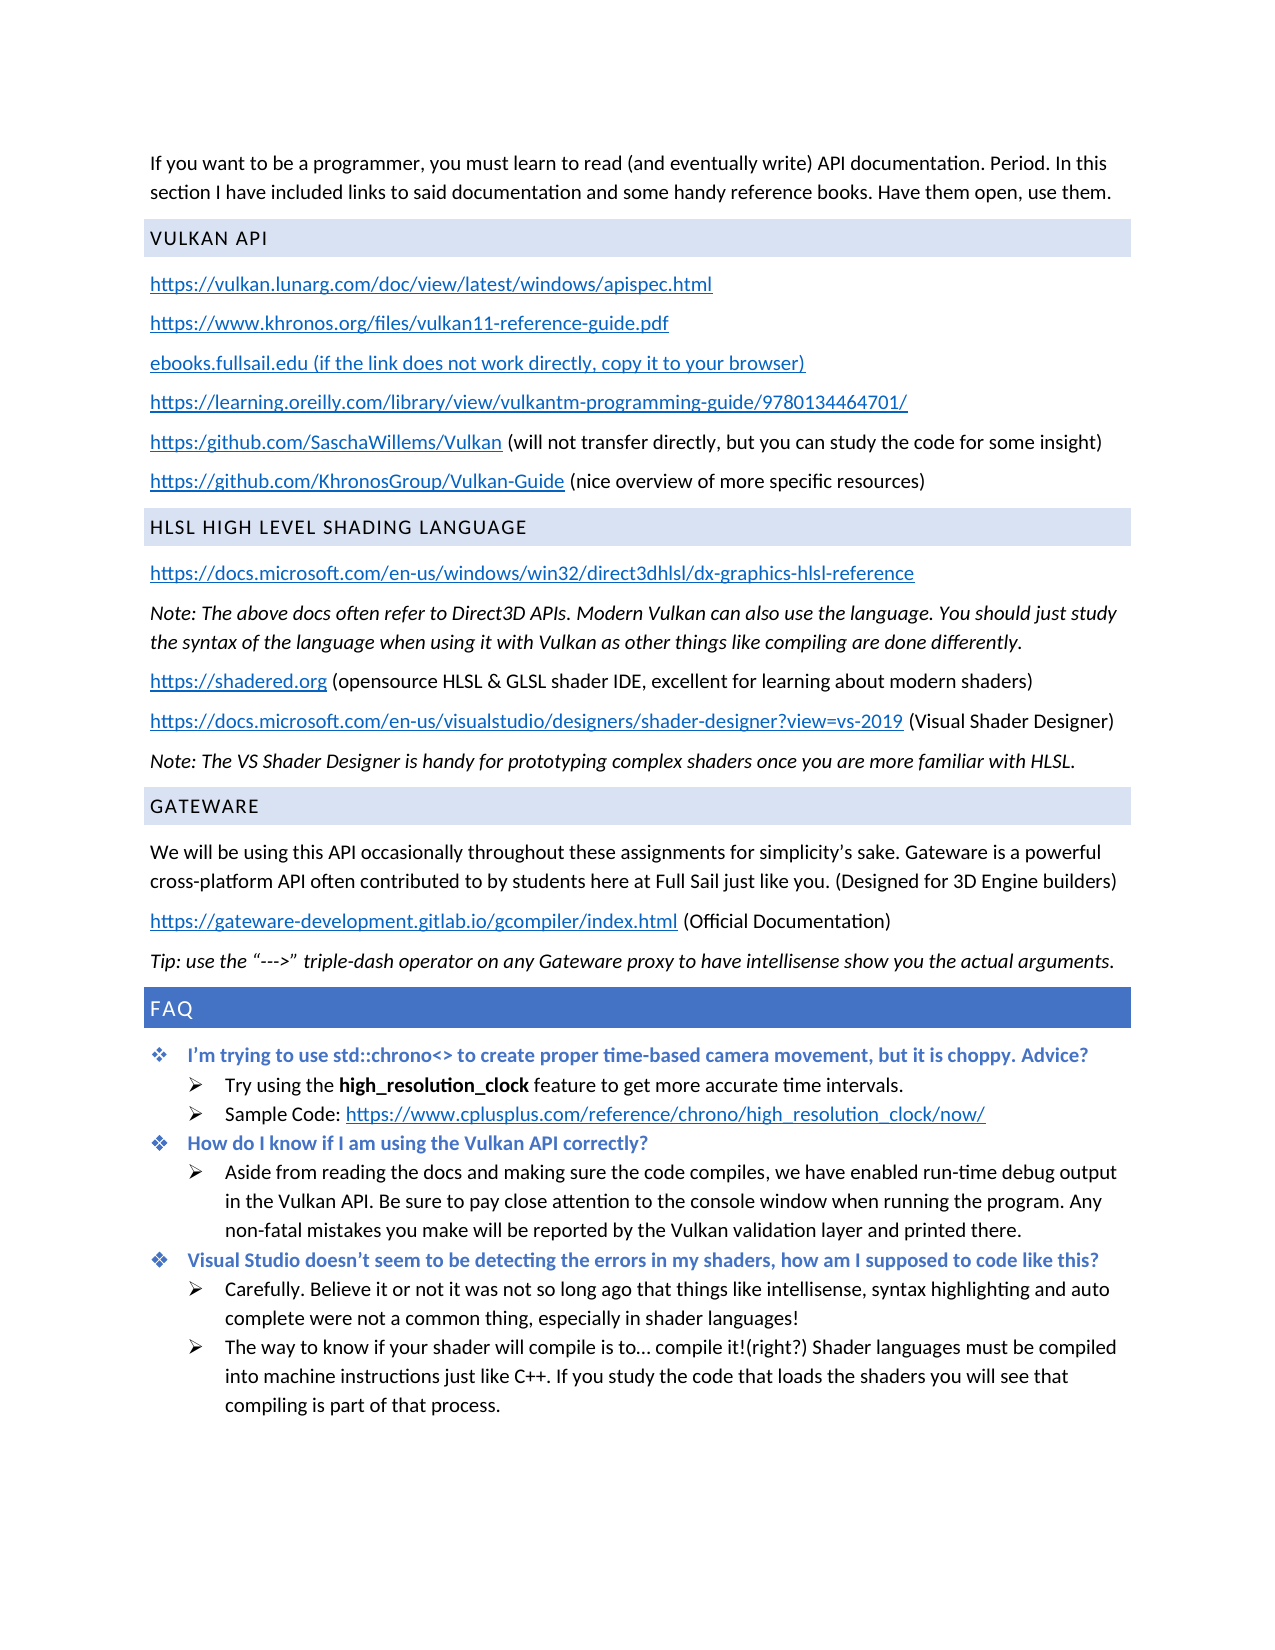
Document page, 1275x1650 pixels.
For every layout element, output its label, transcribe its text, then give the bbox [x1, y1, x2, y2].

subtitle FAQ [150, 994, 1125, 1022]
list Carefully. Believe it or not it was not so long ago that things like intellisense, syntax highlighting and auto complete were not a common thing, especially in shader languages! [187, 1276, 1125, 1331]
text ebooks.fullsail.edu (if the link does not work directly, copy it to your browser) [150, 350, 1125, 375]
list Try using the high_resolution_clock feature to get more accurate time intervals. [187, 1072, 1125, 1097]
text https://gateware-development.gitlab.io/gcompiler/index.html (Official Documentation) [150, 908, 1125, 934]
list How do I know if I am using the Vulkan API correctly? [150, 1130, 1125, 1156]
text Note: The above docs often refer to Direct3D APIs. Modern Vulkan can also use the language. You should just study the syntax of the language when using it with Vulkan as other things like compiling are done differently. [150, 600, 1125, 654]
text https://vulkan.lunarg.com/doc/view/latest/windows/apispec.html [150, 271, 1125, 296]
list Aside from reading the docs and making sure the code compiles, we have enabled run-time debug output in the Vulkan API. Be sure to pay close attention to the console window when running the program. Any non-fatal mistakes you make will be reported by the Vulkan validation layer and printed there. [187, 1159, 1125, 1243]
text https://shadered.org (opensource HLSL & GLSL shader IDE, excellent for learning about modern shaders) [150, 669, 1125, 694]
list Sample Code: https://www.cplusplus.com/reference/chrono/high_resolution_clock/now/ [187, 1101, 1125, 1126]
text https://learning.oreilly.com/library/view/vulkantm-programming-guide/9780134464701/ [150, 389, 1125, 415]
subtitle Vulkan API [150, 225, 1125, 250]
list The way to know if your shader will compile is to… compile it!(right?) Shader languages must be compiled into machine instructions just like C++. If you study the code that loads the shaders you will see that compiling is part of that process. [187, 1334, 1125, 1418]
text If you want to be a programmer, you must learn to read (and eventually write) API documentation. Period. In this section I have included links to said documentation and some handy reference books. Have them open, use them. [150, 150, 1125, 204]
list Visual Studio doesn’t seem to be detecting the errors in my shaders, how am I supposed to code like this? [150, 1247, 1125, 1272]
text https://github.com/KhronosGroup/Vulkan-Guide (nice overview of more specific resources) [150, 469, 1125, 494]
text Note: The VS Shader Designer is handy for prototyping complex shaders once you are more familiar with HLSL. [150, 748, 1125, 773]
list I’m trying to use std::chrono<> to create proper time-based camera movement, but it is choppy. Advice? [150, 1043, 1125, 1068]
text https://www.khronos.org/files/vulkan11-reference-guide.pdf [150, 310, 1125, 336]
subtitle Gateware [150, 794, 1125, 819]
text https://docs.microsoft.com/en-us/windows/win32/direct3dhlsl/dx-graphics-hlsl-reference [150, 560, 1125, 586]
text https:/github.com/SaschaWillems/Vulkan (will not transfer directly, but you can study the code for some insight) [150, 429, 1125, 454]
text https://docs.microsoft.com/en-us/visualstudio/designers/shader-designer?view=vs-2019 (Visual Shader Designer) [150, 708, 1125, 734]
subtitle HLSL High Level Shading Language [150, 515, 1125, 540]
text Tip: use the “--->” triple-dash operator on any Gateware proxy to have intellisense show you the actual arguments. [150, 948, 1125, 973]
text We will be using this API occasionally throughout these assignments for simplicity’s sake. Gateware is a powerful cross-platform API often contributed to by students here at Full Sail just like you. (Designed for 3D Engine builders) [150, 839, 1125, 894]
